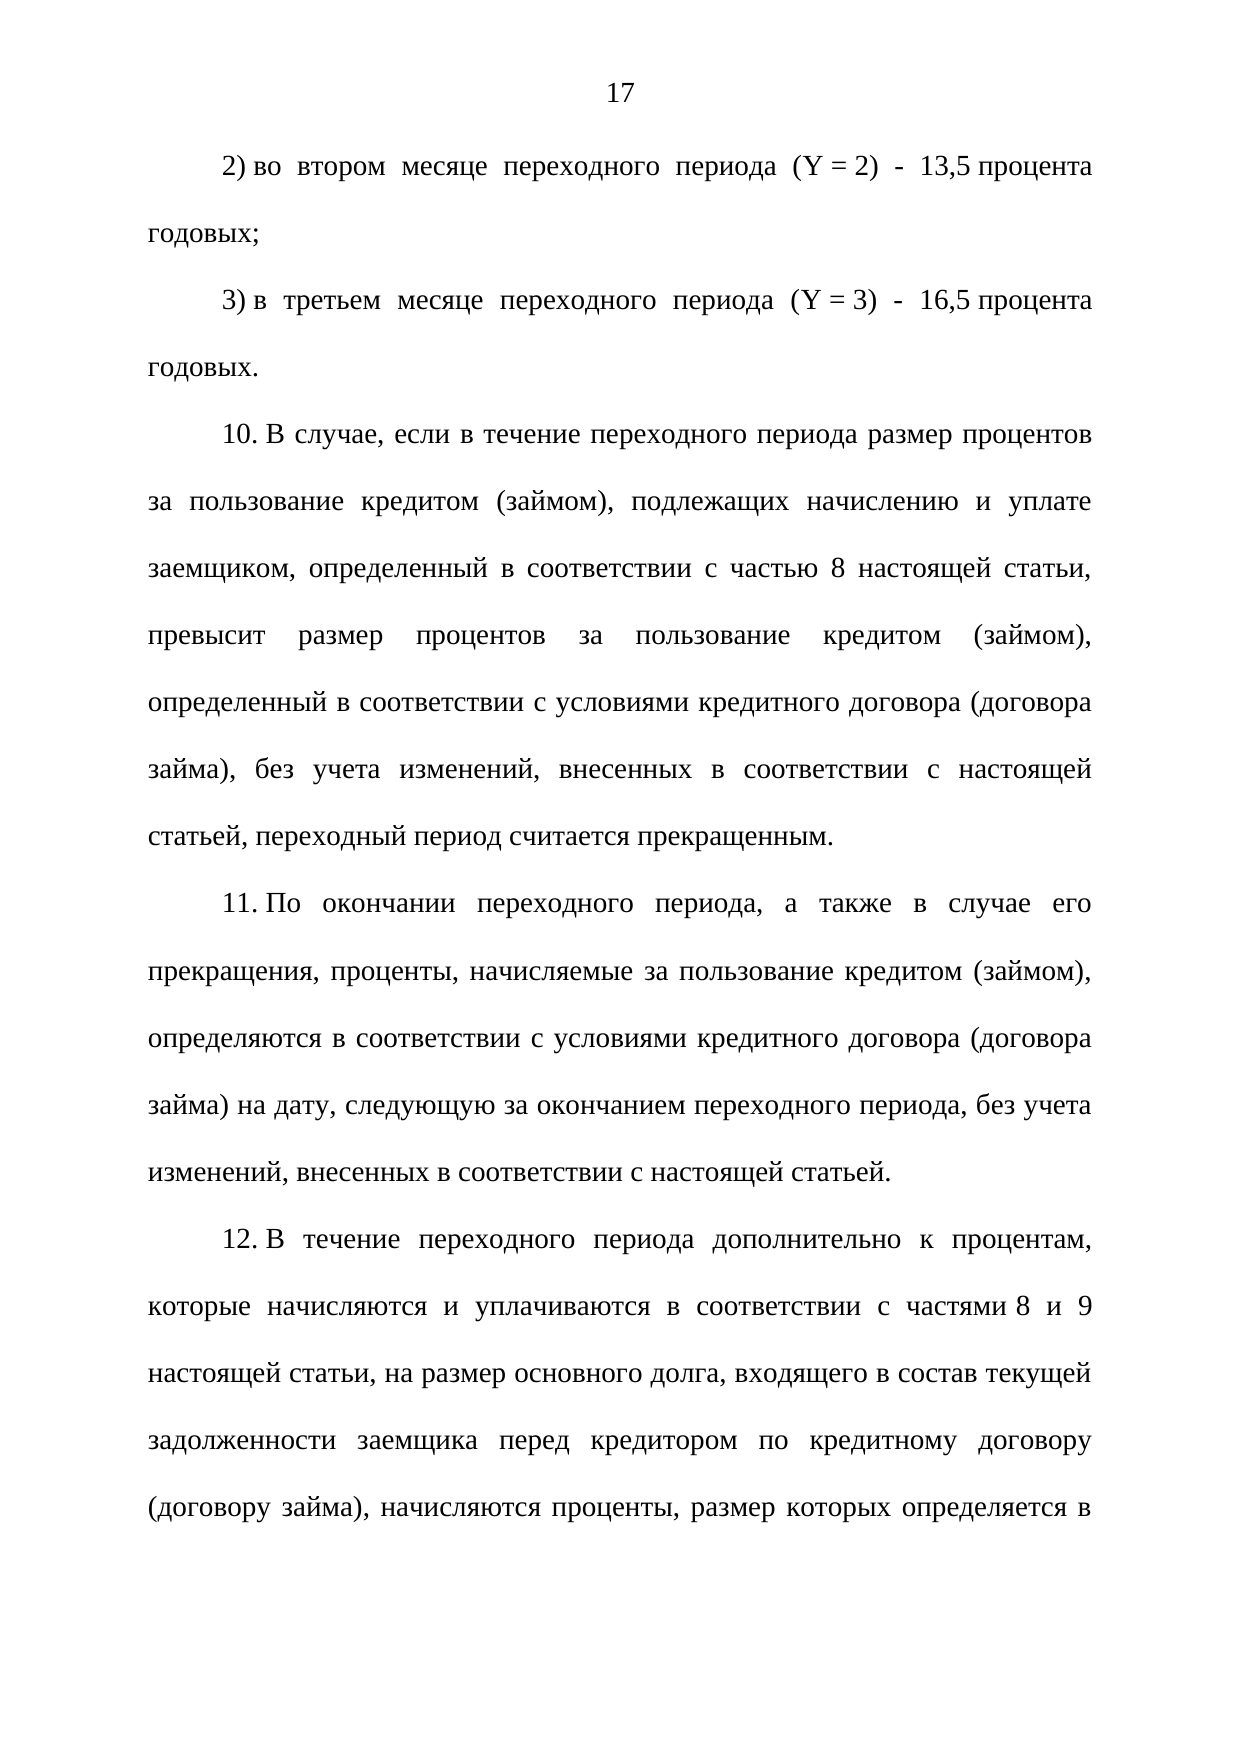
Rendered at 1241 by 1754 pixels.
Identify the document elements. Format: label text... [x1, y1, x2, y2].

text 11. По окончании переходного периода, а также в случае его прекращения, проценты, начисляемые за пользование кредитом (займом), определяются в соответствии с условиями кредитного договора (договора займа) на дату, следующую за окончанием переходного периода, без учета изменений, внесенных в соответствии с настоящей статьей. [148, 886, 1092, 1187]
text 3) в третьем месяце переходного периода (Y = 3) - 16,5 процента годовых. [148, 282, 1092, 382]
text 10. В случае, если в течение переходного периода размер процентов за пользование кредитом (займом), подлежащих начислению и уплате заемщиком, определенный в соответствии с частью 8 настоящей статьи, превысит размер процентов за пользование кредитом (займом), определенный в соответствии с условиями кредитного договора (договора займа), без учета изменений, внесенных в соответствии с настоящей статьей, переходный период считается прекращенным. [148, 416, 1092, 852]
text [148, 1221, 1092, 1523]
text 2) во втором месяце переходного периода (Y = 2) - 13,5 процента годовых; [148, 148, 1092, 248]
